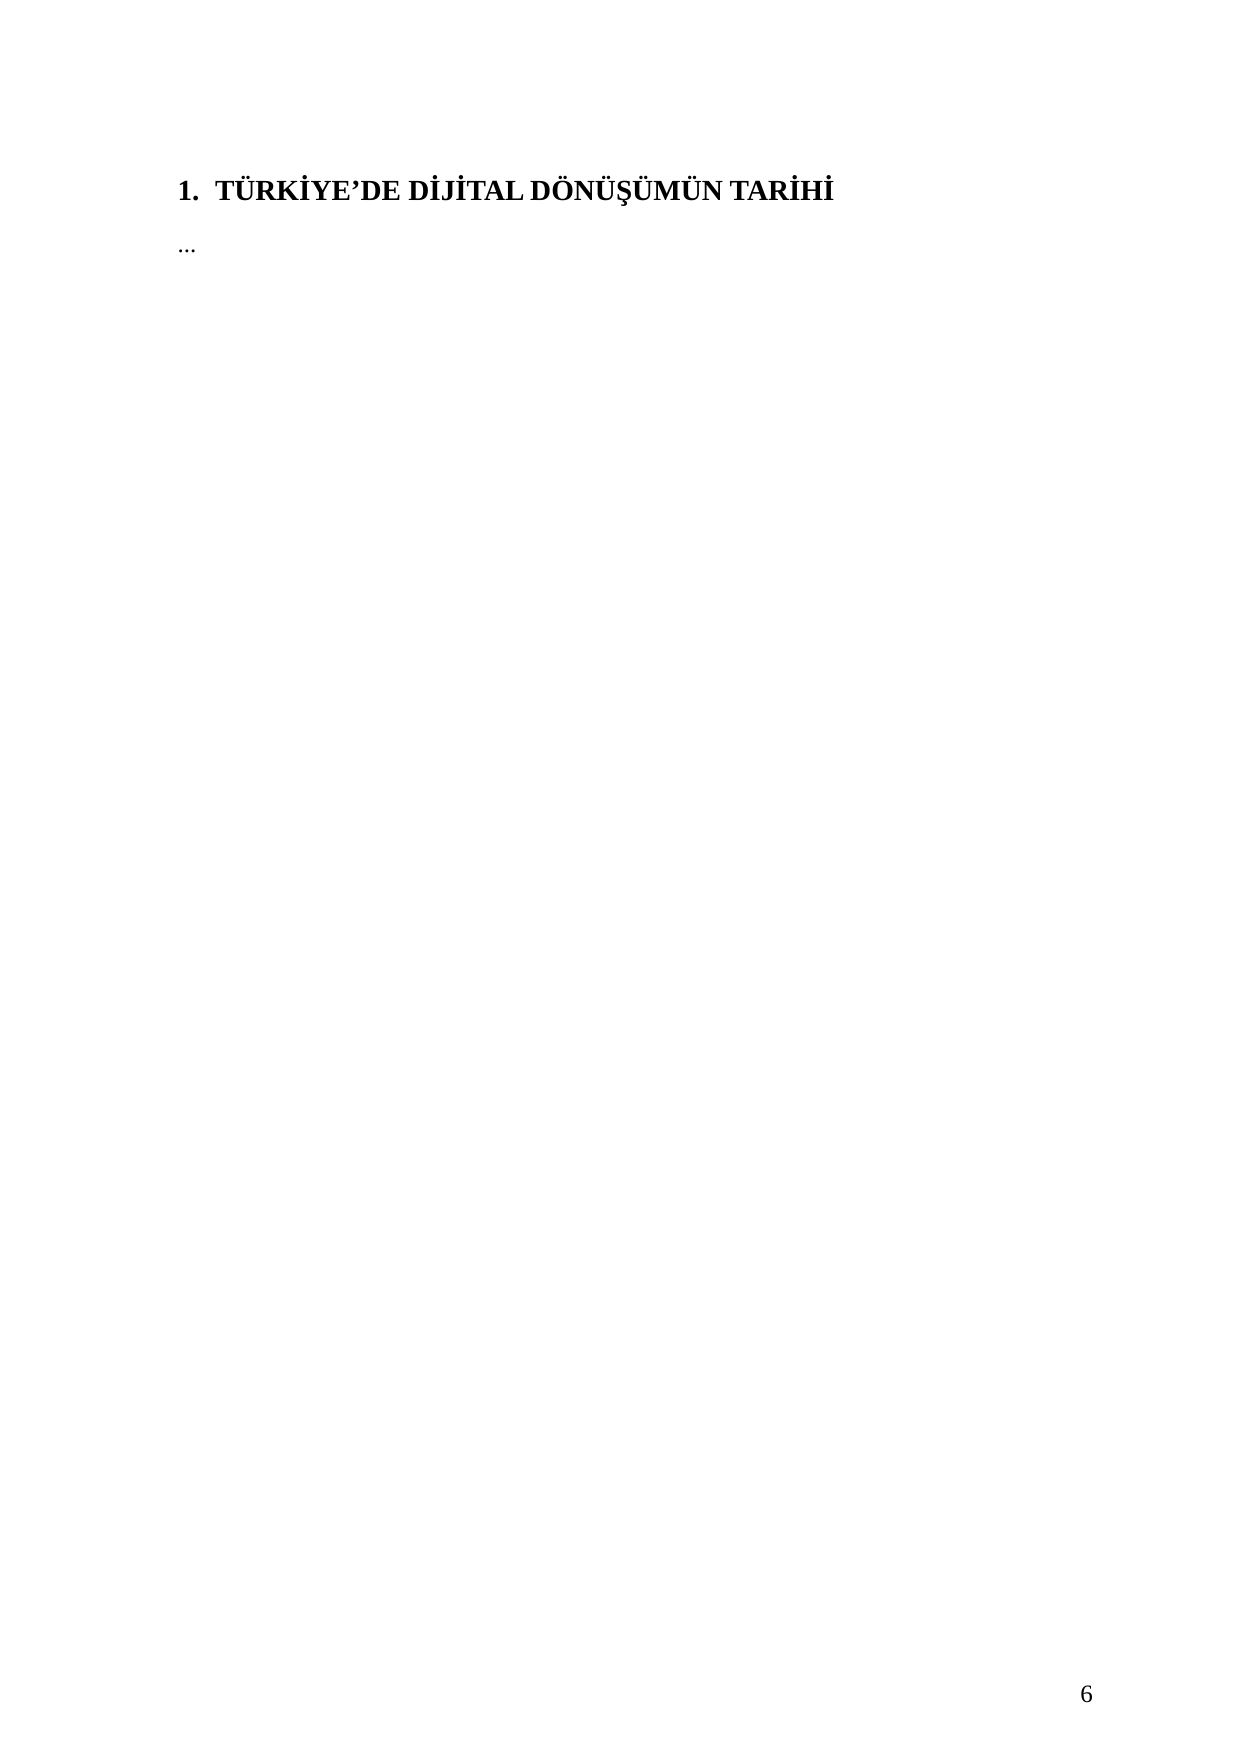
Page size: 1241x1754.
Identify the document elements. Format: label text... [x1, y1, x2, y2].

subtitle TÜRKİYE’DE DİJİTAL DÖNÜŞÜMÜN TARİHİ [177, 173, 1092, 206]
text ... [177, 229, 1092, 258]
